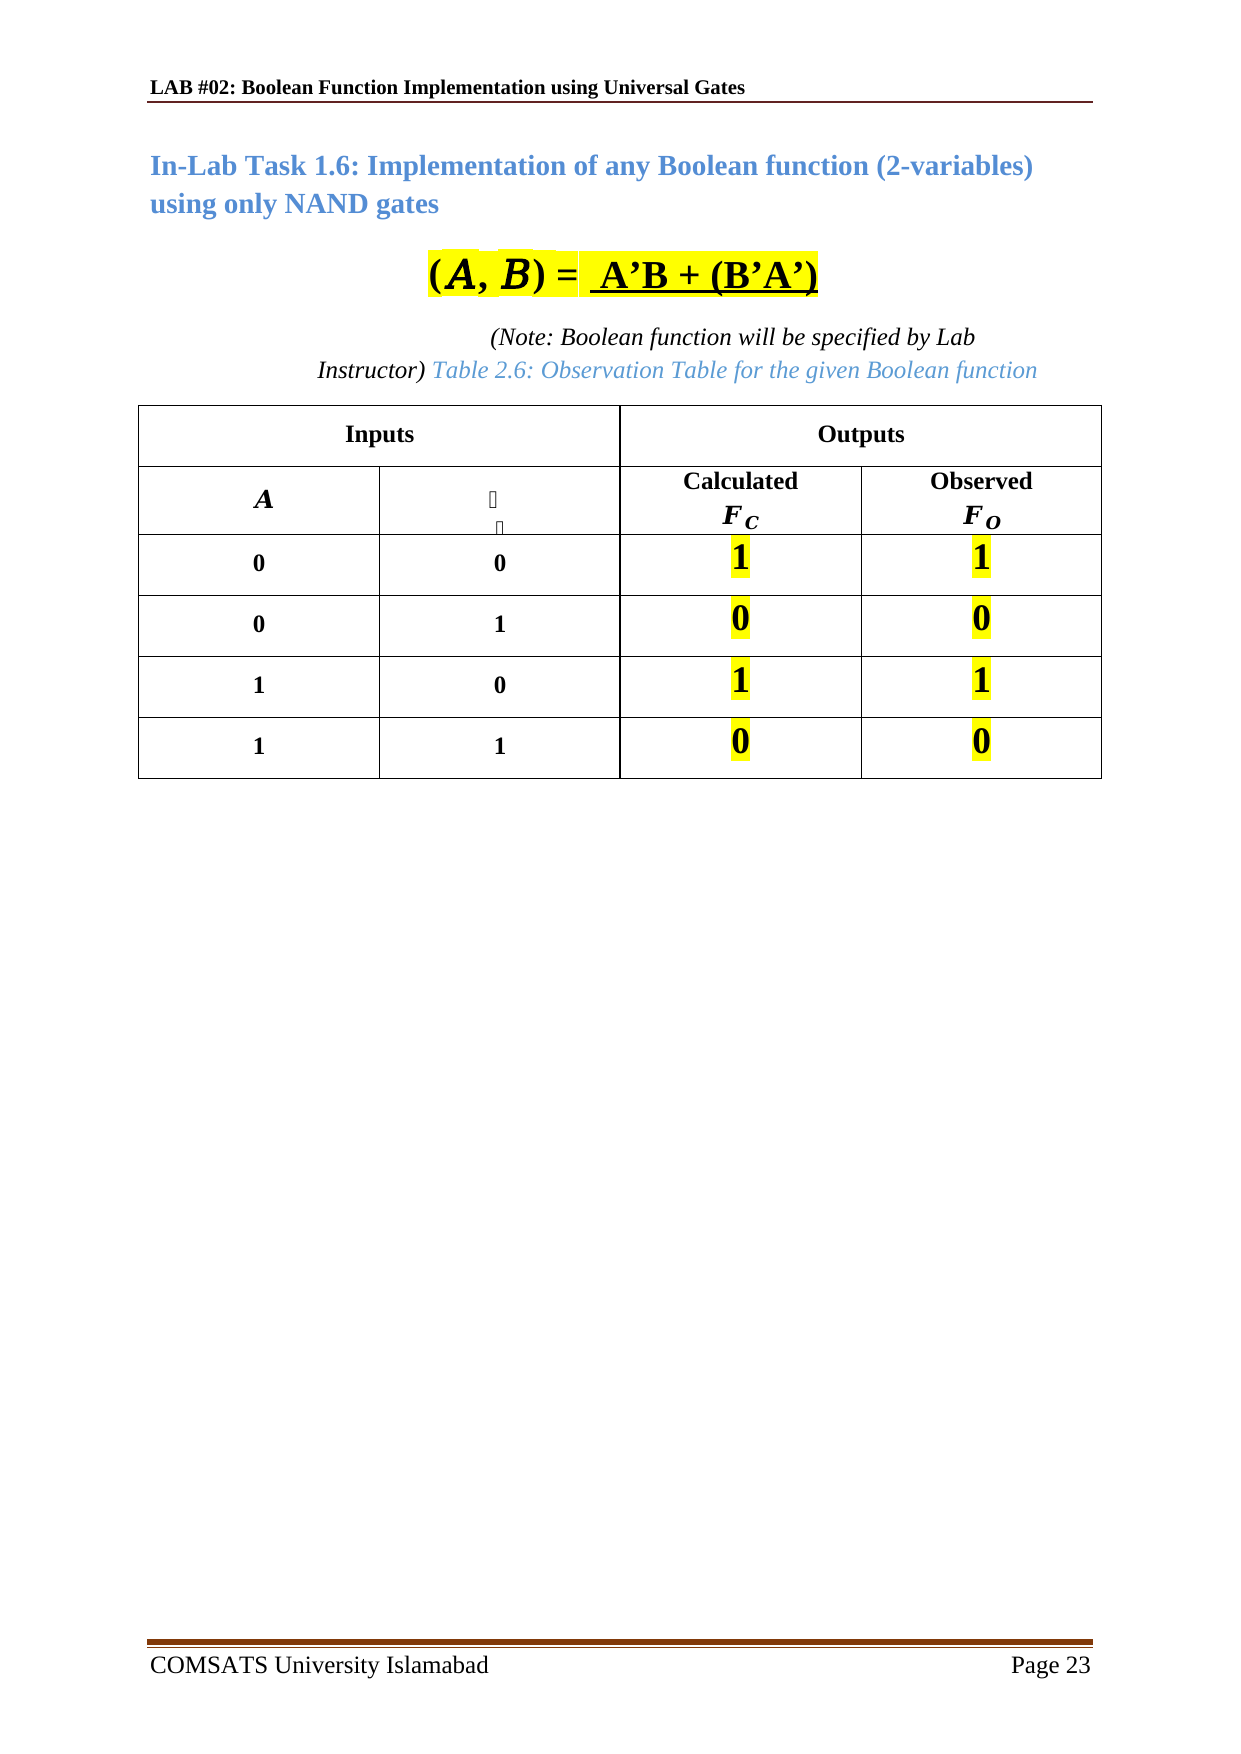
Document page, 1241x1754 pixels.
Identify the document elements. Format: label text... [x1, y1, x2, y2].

table_cell 0 [621, 596, 861, 656]
table_cell 0 [621, 718, 861, 778]
text (𝐴, 𝐵) = A’B + (B’A’) [133, 249, 442, 297]
text (𝐴, 𝐵) = A’B + (B’A’) [533, 249, 1113, 297]
table_cell Observed 𝑭𝑶 [862, 467, 1101, 534]
table_cell 0 [862, 596, 1101, 656]
table_cell 1 [621, 535, 861, 595]
table_cell 1 [862, 535, 1101, 595]
table_cell 0 [380, 657, 619, 717]
table_cell Calculated 𝑭𝑪 [621, 467, 861, 534]
table_cell 1 [621, 657, 861, 717]
table_cell 0 [380, 535, 619, 595]
table_cell 1 [139, 718, 379, 778]
table_cell 𝑩 [380, 467, 619, 534]
table_cell 0 [139, 535, 379, 595]
table_cell 0 [862, 718, 1101, 778]
text (Note: Boolean function will be specified by Lab Instructor) Table 2.6: Observation Table for the given Boolean function [317, 322, 1092, 384]
table_header Outputs [621, 406, 1101, 466]
table_cell 𝑨 [139, 467, 379, 534]
subtitle In-Lab Task 1.6: Implementation of any Boolean function (2-variables) using only NAND gates [150, 148, 1092, 220]
table_cell 1 [380, 718, 619, 778]
table_cell 0 [139, 596, 379, 656]
table_cell 1 [380, 596, 619, 656]
table_cell 1 [139, 657, 379, 717]
table_cell 1 [862, 657, 1101, 717]
table_header Inputs [139, 406, 619, 466]
